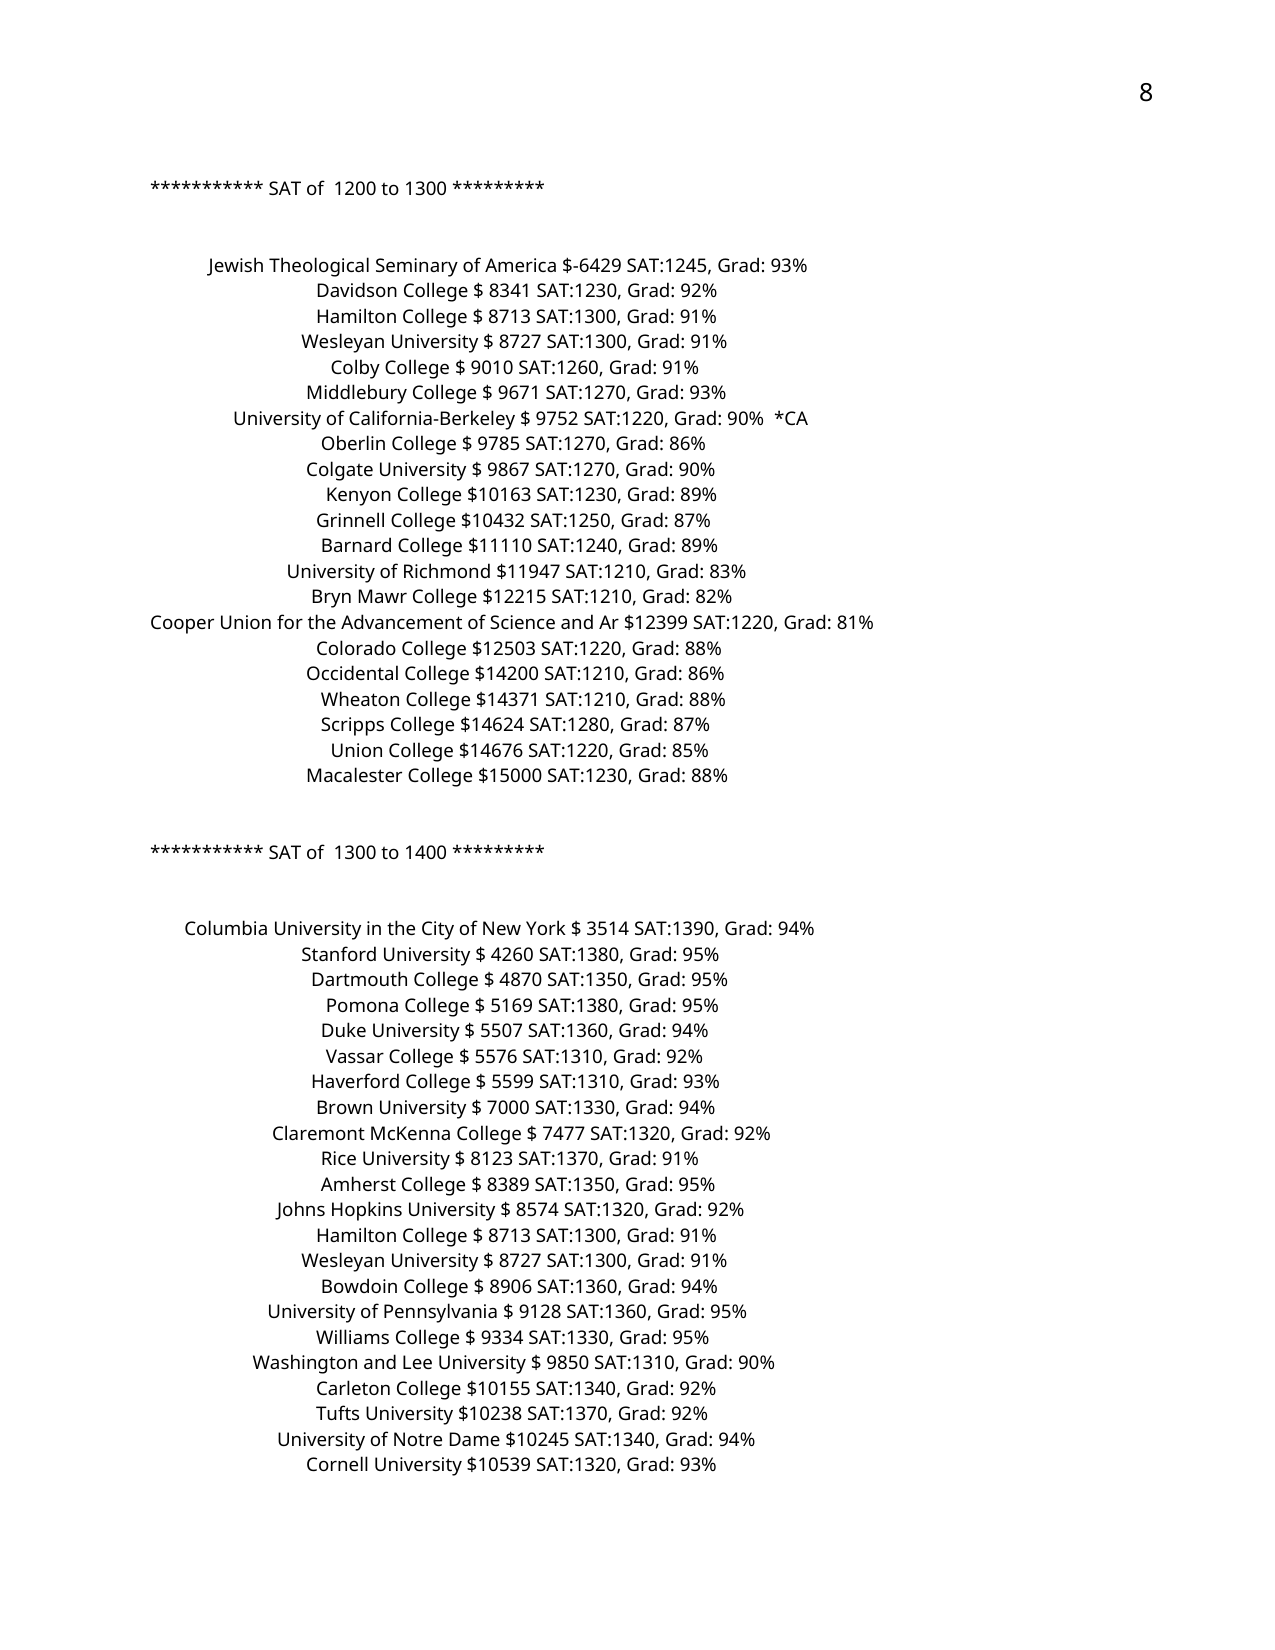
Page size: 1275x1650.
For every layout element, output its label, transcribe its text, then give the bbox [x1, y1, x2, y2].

text University of Notre Dame $10245 SAT:1340, Grad: 94% [150, 1426, 1125, 1452]
text Barnard College $11110 SAT:1240, Grad: 89% [150, 533, 1125, 558]
text Tufts University $10238 SAT:1370, Grad: 92% [150, 1401, 1125, 1426]
text Amherst College $ 8389 SAT:1350, Grad: 95% [150, 1171, 1125, 1196]
text Pomona College $ 5169 SAT:1380, Grad: 95% [150, 992, 1125, 1018]
text Brown University $ 7000 SAT:1330, Grad: 94% [150, 1094, 1125, 1120]
text Dartmouth College $ 4870 SAT:1350, Grad: 95% [150, 967, 1125, 992]
text Columbia University in the City of New York $ 3514 SAT:1390, Grad: 94% [150, 916, 1125, 941]
text Kenyon College $10163 SAT:1230, Grad: 89% [150, 482, 1125, 507]
text Duke University $ 5507 SAT:1360, Grad: 94% [150, 1018, 1125, 1043]
text University of Richmond $11947 SAT:1210, Grad: 83% [150, 558, 1125, 584]
text Cooper Union for the Advancement of Science and Ar $12399 SAT:1220, Grad: 81% [150, 609, 1125, 635]
text Jewish Theological Seminary of America $-6429 SAT:1245, Grad: 93% [150, 252, 1125, 278]
text Johns Hopkins University $ 8574 SAT:1320, Grad: 92% [150, 1196, 1125, 1222]
text Scripps College $14624 SAT:1280, Grad: 87% [150, 711, 1125, 737]
text Washington and Lee University $ 9850 SAT:1310, Grad: 90% [150, 1349, 1125, 1375]
text Davidson College $ 8341 SAT:1230, Grad: 92% [150, 278, 1125, 303]
text Carleton College $10155 SAT:1340, Grad: 92% [150, 1375, 1125, 1401]
text Colorado College $12503 SAT:1220, Grad: 88% [150, 635, 1125, 660]
text Macalester College $15000 SAT:1230, Grad: 88% [150, 762, 1125, 788]
text Hamilton College $ 8713 SAT:1300, Grad: 91% [150, 303, 1125, 329]
text Hamilton College $ 8713 SAT:1300, Grad: 91% [150, 1222, 1125, 1247]
text *********** SAT of 1300 to 1400 ********* [150, 839, 1125, 864]
text Rice University $ 8123 SAT:1370, Grad: 91% [150, 1145, 1125, 1171]
text Colgate University $ 9867 SAT:1270, Grad: 90% [150, 456, 1125, 482]
text Colby College $ 9010 SAT:1260, Grad: 91% [150, 354, 1125, 380]
text Oberlin College $ 9785 SAT:1270, Grad: 86% [150, 431, 1125, 456]
text Vassar College $ 5576 SAT:1310, Grad: 92% [150, 1043, 1125, 1069]
text Haverford College $ 5599 SAT:1310, Grad: 93% [150, 1069, 1125, 1094]
text Grinnell College $10432 SAT:1250, Grad: 87% [150, 507, 1125, 533]
text Wheaton College $14371 SAT:1210, Grad: 88% [150, 686, 1125, 711]
text Occidental College $14200 SAT:1210, Grad: 86% [150, 660, 1125, 686]
text Claremont McKenna College $ 7477 SAT:1320, Grad: 92% [150, 1120, 1125, 1145]
text Wesleyan University $ 8727 SAT:1300, Grad: 91% [150, 329, 1125, 354]
text University of Pennsylvania $ 9128 SAT:1360, Grad: 95% [150, 1298, 1125, 1324]
text Cornell University $10539 SAT:1320, Grad: 93% [150, 1452, 1125, 1477]
text Union College $14676 SAT:1220, Grad: 85% [150, 737, 1125, 762]
text Wesleyan University $ 8727 SAT:1300, Grad: 91% [150, 1247, 1125, 1273]
text Stanford University $ 4260 SAT:1380, Grad: 95% [150, 941, 1125, 967]
text Williams College $ 9334 SAT:1330, Grad: 95% [150, 1324, 1125, 1349]
text Bowdoin College $ 8906 SAT:1360, Grad: 94% [150, 1273, 1125, 1298]
text Bryn Mawr College $12215 SAT:1210, Grad: 82% [150, 584, 1125, 609]
text Middlebury College $ 9671 SAT:1270, Grad: 93% [150, 380, 1125, 405]
text *********** SAT of 1200 to 1300 ********* [150, 176, 1125, 201]
text University of California-Berkeley $ 9752 SAT:1220, Grad: 90% *CA [150, 405, 1125, 431]
